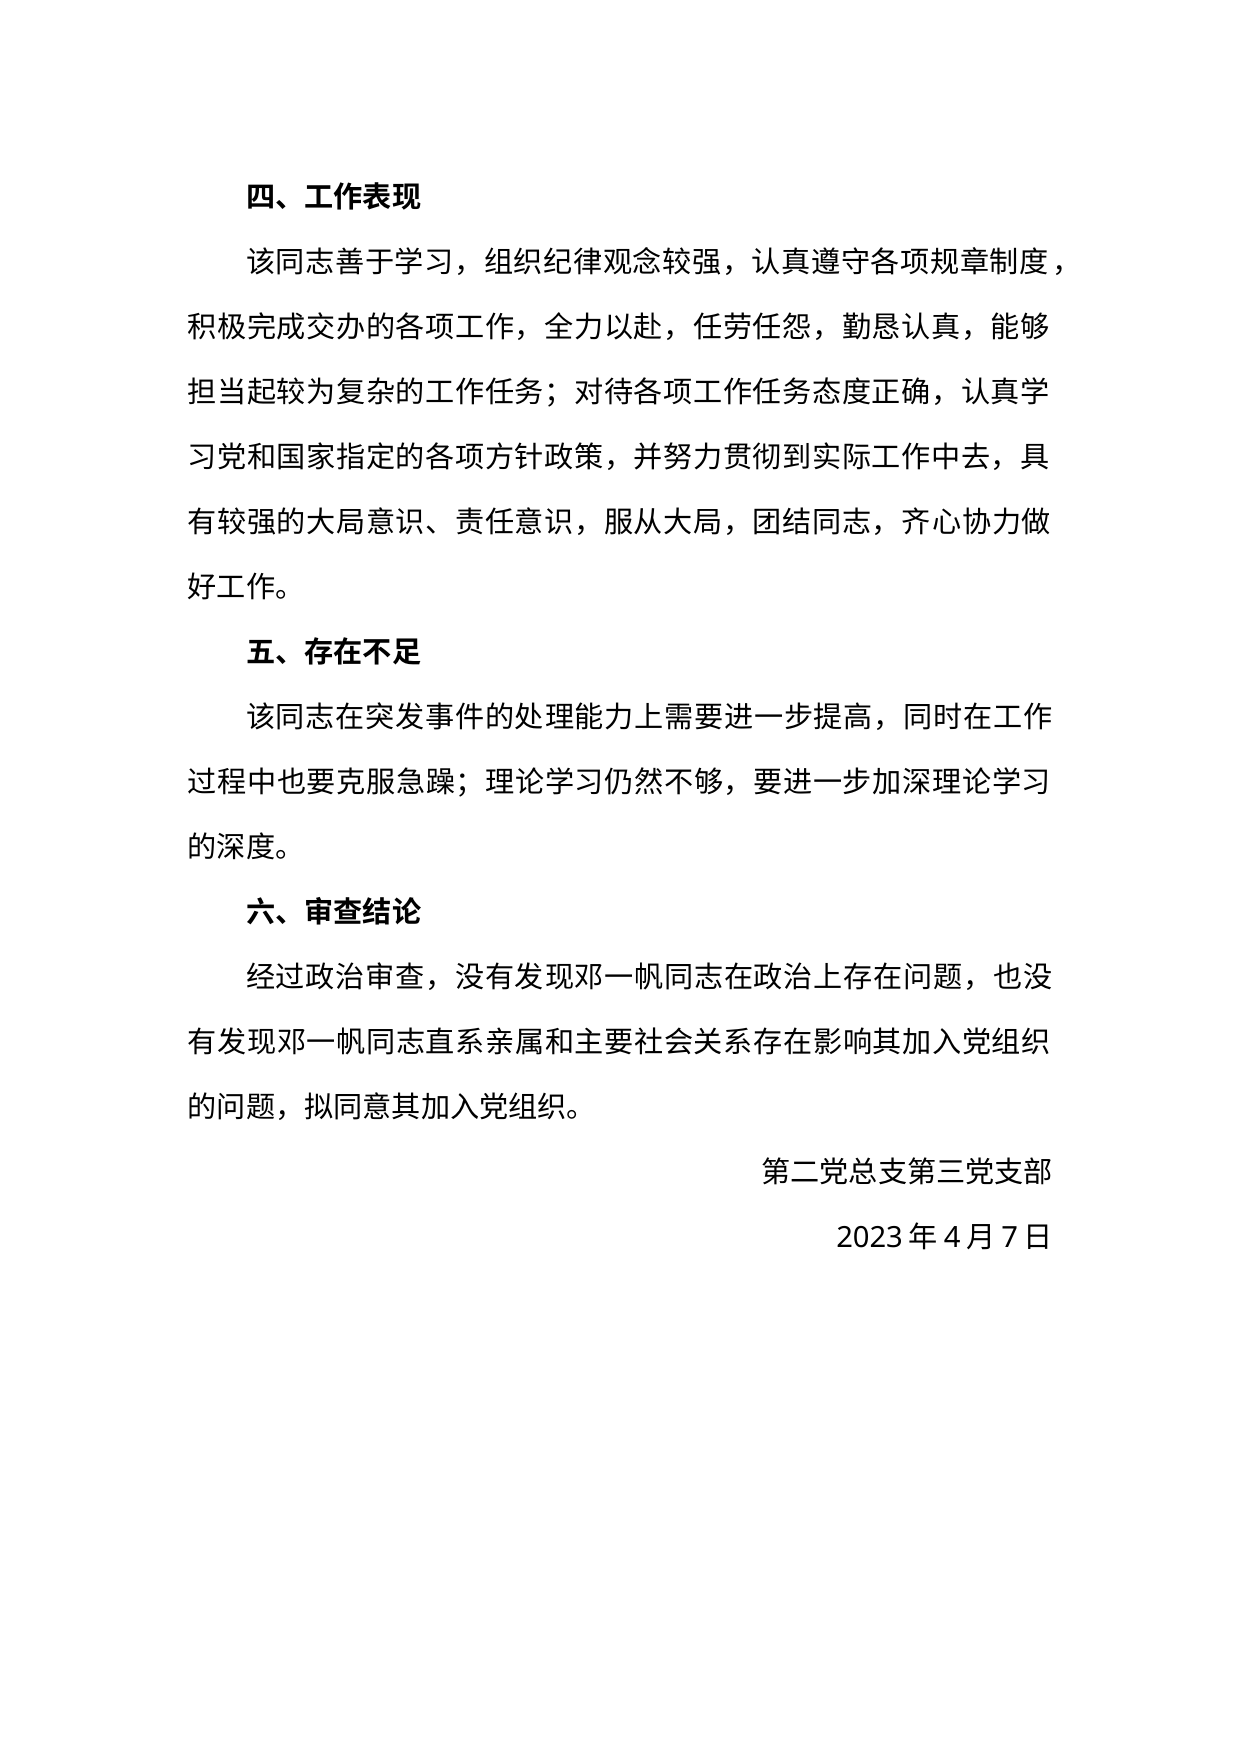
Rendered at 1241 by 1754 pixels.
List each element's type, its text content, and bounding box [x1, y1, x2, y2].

text 四、工作表现 [187, 162, 1053, 227]
text 第二党总支第三党支部 [304, 1137, 1053, 1202]
text 该同志在突发事件的处理能力上需要进一步提高，同时在工作过程中也要克服急躁；理论学习仍然不够，要进一步加深理论学习的深度。 [187, 682, 1053, 877]
text 2023年4月7日 [187, 1202, 1053, 1267]
text 经过政治审查，没有发现邓一帆同志在政治上存在问题，也没有发现邓一帆同志直系亲属和主要社会关系存在影响其加入党组织的问题，拟同意其加入党组织。 [187, 942, 1053, 1137]
text 六、审查结论 [187, 877, 1053, 942]
text 五、存在不足 [187, 617, 1053, 682]
text 该同志善于学习，组织纪律观念较强，认真遵守各项规章制度，积极完成交办的各项工作，全力以赴，任劳任怨，勤恳认真，能够担当起较为复杂的工作任务；对待各项工作任务态度正确，认真学习党和国家指定的各项方针政策，并努力贯彻到实际工作中去，具有较强的大局意识、责任意识，服从大局，团结同志，齐心协力做好工作。 [187, 227, 1053, 617]
